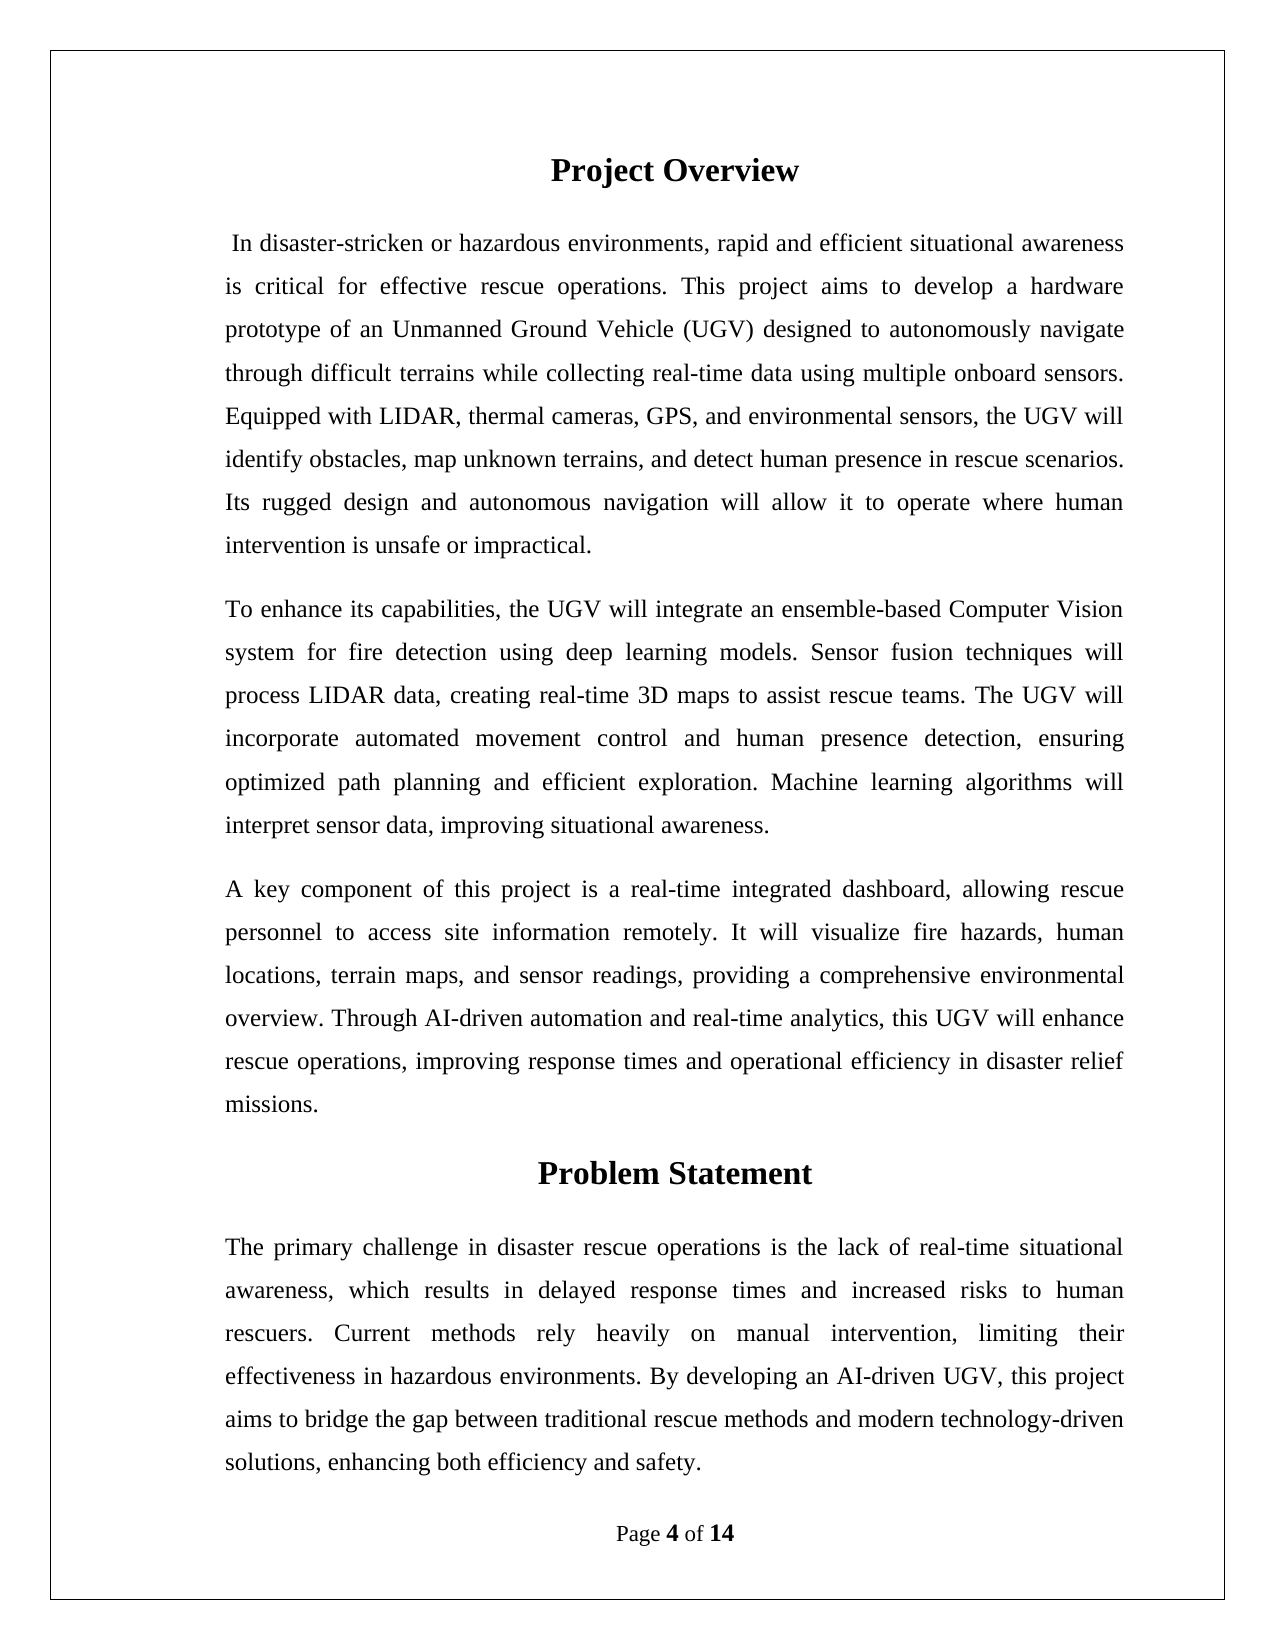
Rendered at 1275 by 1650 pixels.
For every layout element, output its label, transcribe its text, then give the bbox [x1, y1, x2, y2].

text A key component of this project is a real-time integrated dashboard, allowing rescue personnel to access site information remotely. It will visualize fire hazards, human locations, terrain maps, and sensor readings, providing a comprehensive environmental overview. Through AI-driven automation and real-time analytics, this UGV will enhance rescue operations, improving response times and operational efficiency in disaster relief missions. [225, 874, 1125, 1118]
text Problem Statement [225, 1153, 1125, 1192]
text In disaster-stricken or hazardous environments, rapid and efficient situational awareness is critical for effective rescue operations. This project aims to develop a hardware prototype of an Unmanned Ground Vehicle (UGV) designed to autonomously navigate through difficult terrains while collecting real-time data using multiple onboard sensors. Equipped with LIDAR, thermal cameras, GPS, and environmental sensors, the UGV will identify obstacles, map unknown terrains, and detect human presence in rescue scenarios. Its rugged design and autonomous navigation will allow it to operate where human intervention is unsafe or impractical. [225, 228, 1125, 559]
text The primary challenge in disaster rescue operations is the lack of real-time situational awareness, which results in delayed response times and increased risks to human rescuers. Current methods rely heavily on manual intervention, limiting their effectiveness in hazardous environments. By developing an AI-driven UGV, this project aims to bridge the gap between traditional rescue methods and modern technology-driven solutions, enhancing both efficiency and safety. [225, 1232, 1125, 1476]
text Project Overview [225, 150, 1125, 188]
text To enhance its capabilities, the UGV will integrate an ensemble-based Computer Vision system for fire detection using deep learning models. Sensor fusion techniques will process LIDAR data, creating real-time 3D maps to assist rescue teams. The UGV will incorporate automated movement control and human presence detection, ensuring optimized path planning and efficient exploration. Machine learning algorithms will interpret sensor data, improving situational awareness. [225, 594, 1125, 838]
